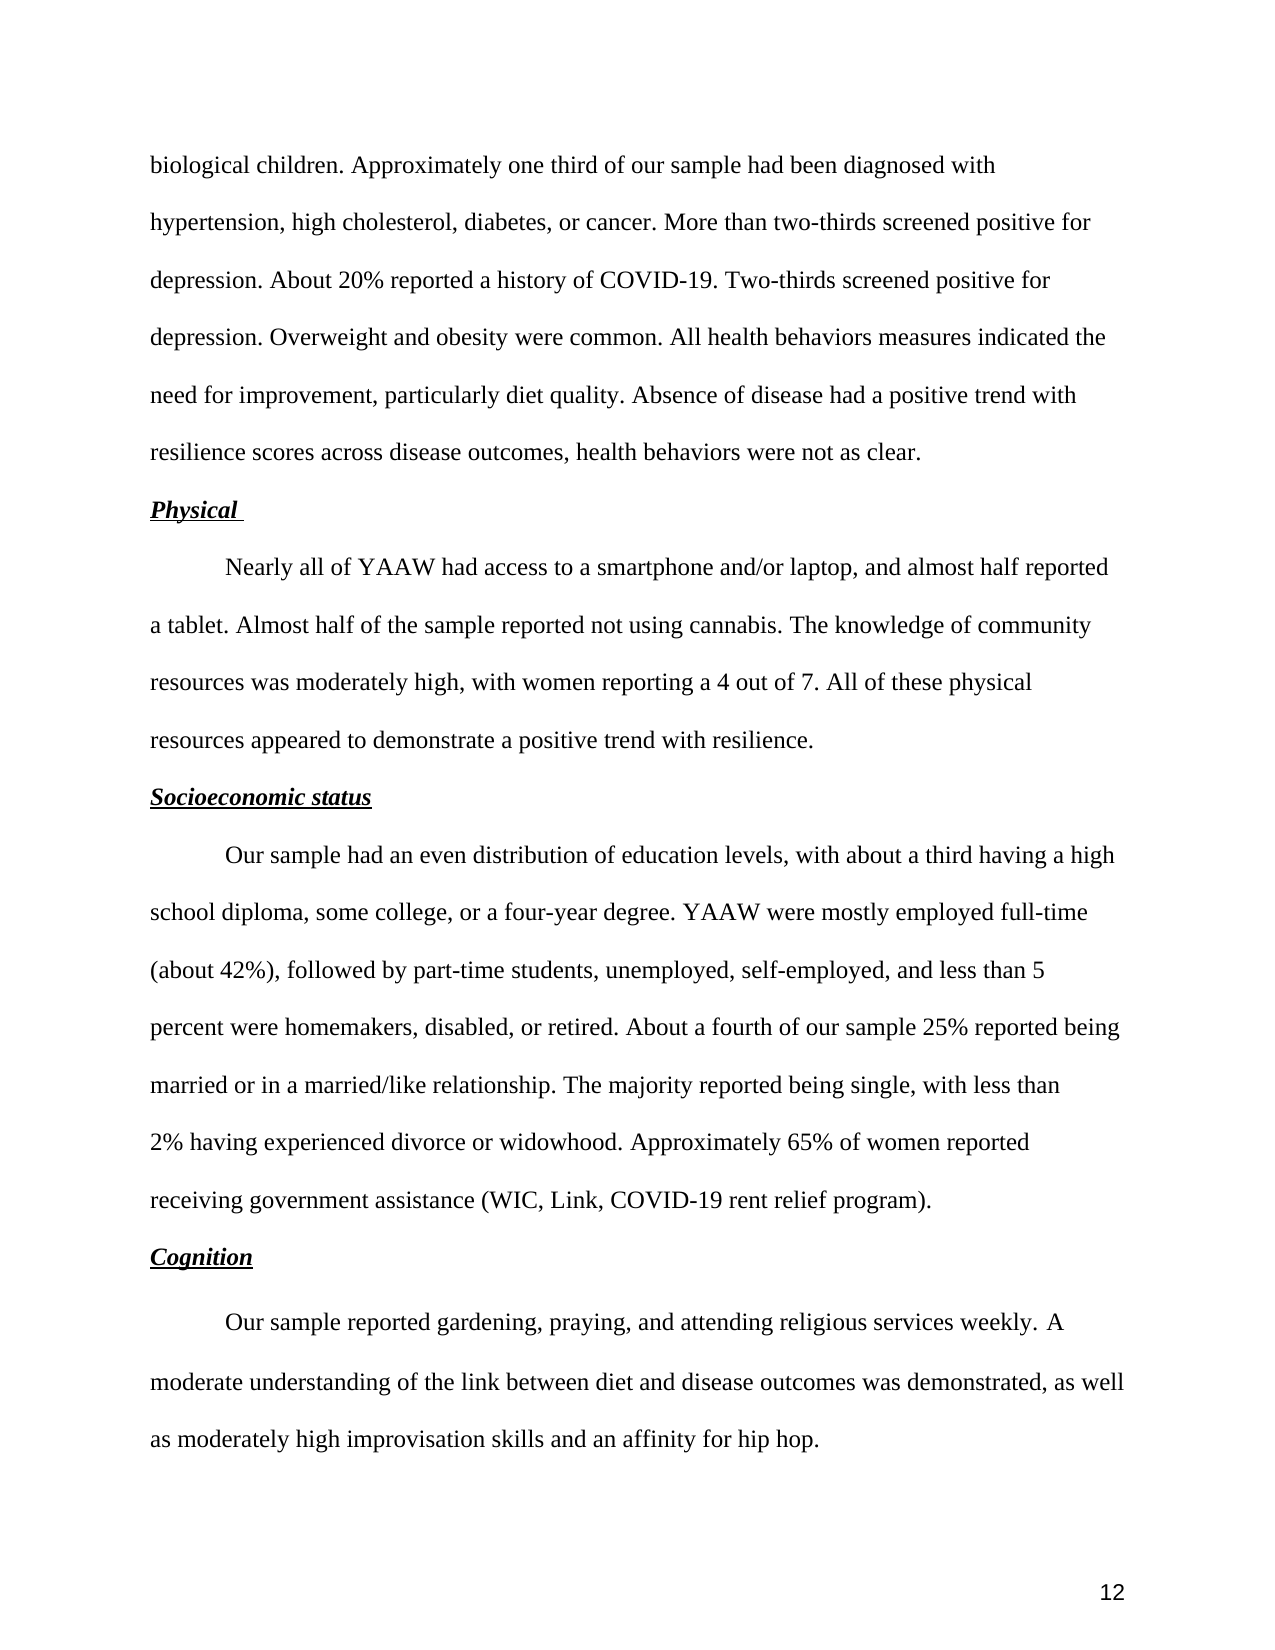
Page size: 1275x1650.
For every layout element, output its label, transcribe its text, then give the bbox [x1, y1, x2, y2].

text Our sample reported gardening, praying, and attending religious services weekly. A moderate understanding of the link between diet and disease outcomes was demonstrated, as well as moderately high improvisation skills and an affinity for hip hop. [150, 1300, 1125, 1453]
text Our sample had an even distribution of education levels, with about a third having a high school diploma, some college, or a four-year degree. YAAW were mostly employed full-time (about 42%), followed by part-time students, unemployed, self-employed, and less than 5 percent were homemakers, disabled, or retired. About a fourth of our sample 25% reported being married or in a married/like relationship. The majority reported being single, with less than 2% having experienced divorce or widowhood. Approximately 65% of women reported receiving government assistance (WIC, Link, COVID-19 rent relief program). [150, 840, 1125, 1214]
text Nearly all of YAAW had access to a smartphone and/or laptop, and almost half reported a tablet. Almost half of the sample reported not using cannabis. The knowledge of community resources was moderately high, with women reporting a 4 out of 7. All of these physical resources appeared to demonstrate a positive trend with resilience. [150, 552, 1125, 754]
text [150, 150, 1125, 466]
text Cognition [150, 1242, 1125, 1271]
text Socioeconomic status [150, 782, 1125, 811]
text Physical [150, 495, 1125, 524]
